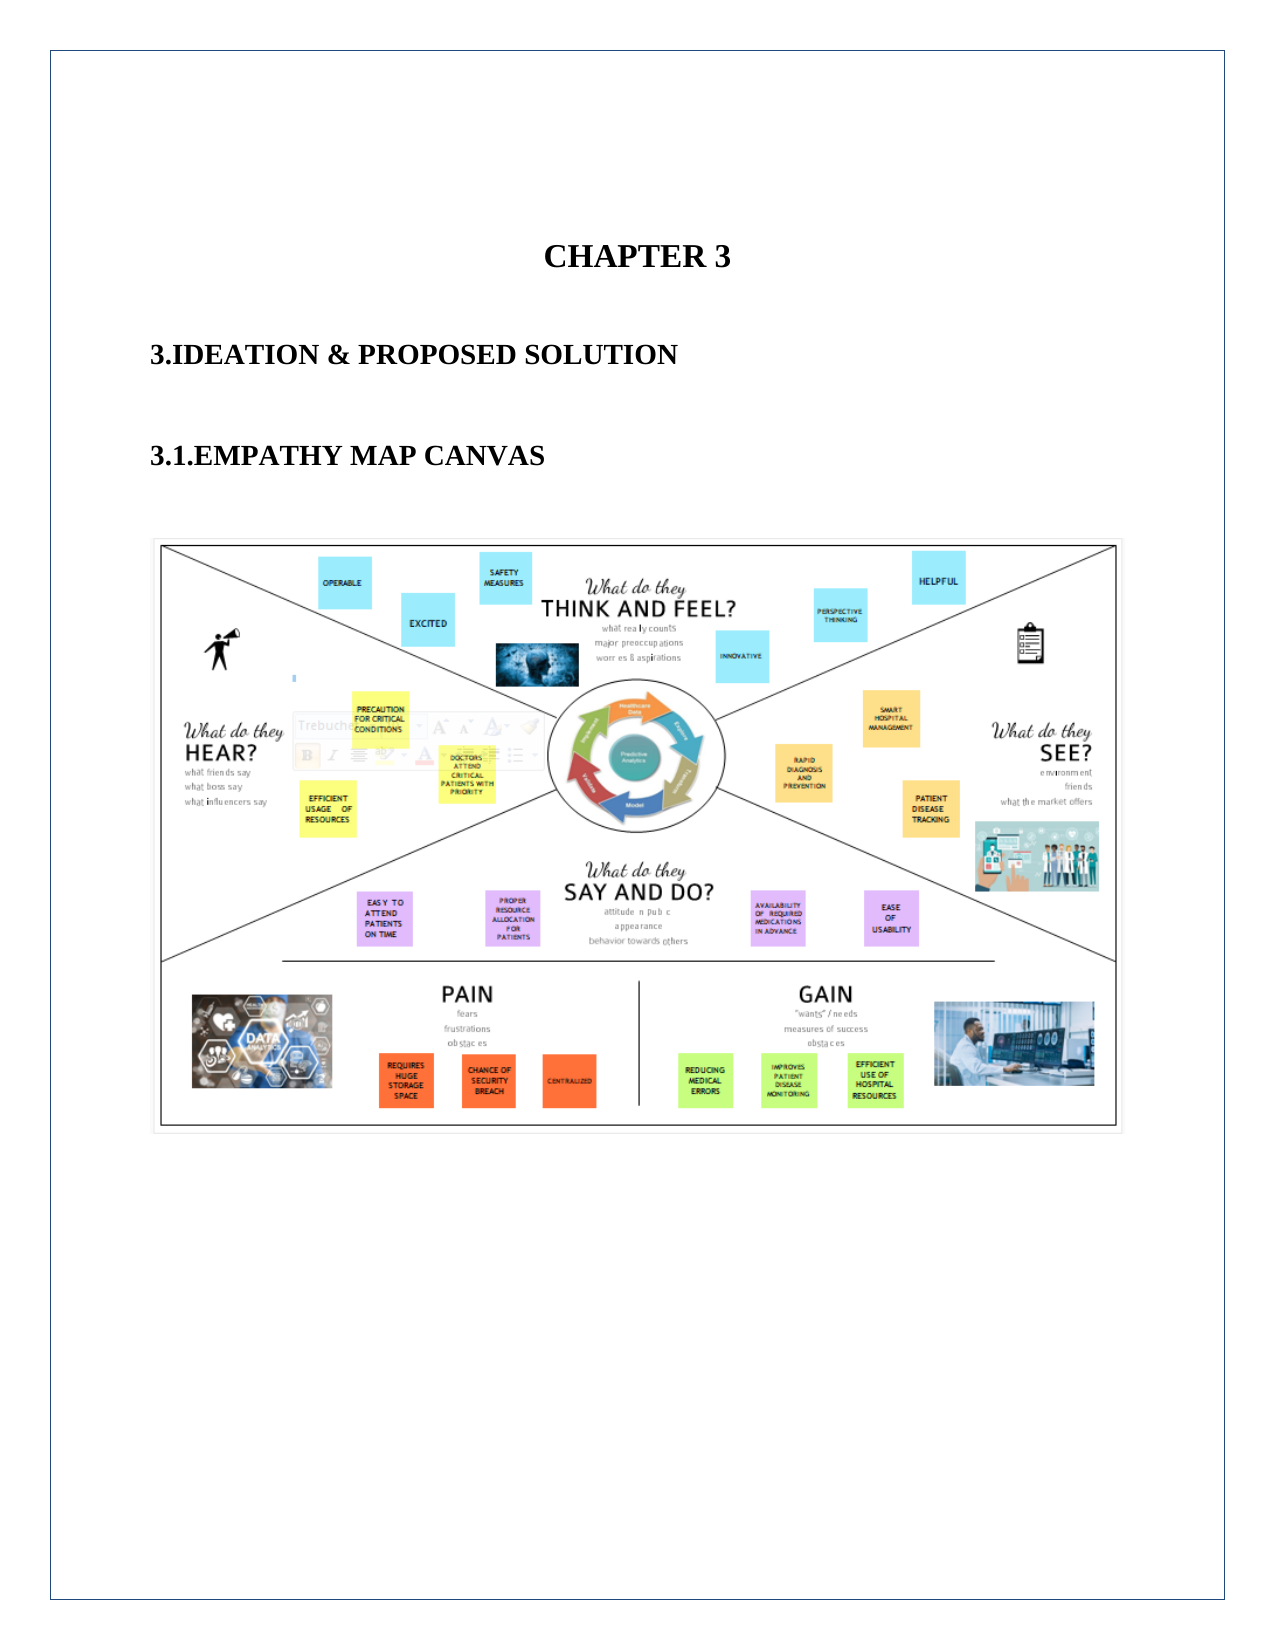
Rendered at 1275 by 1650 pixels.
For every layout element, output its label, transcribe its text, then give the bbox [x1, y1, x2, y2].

text 3.IDEATION & PROPOSED SOLUTION [150, 337, 1124, 371]
text CHAPTER 3 [150, 236, 1124, 275]
text 3.1.EMPATHY MAP CANVAS [150, 438, 1124, 472]
picture [150, 538, 1125, 1134]
